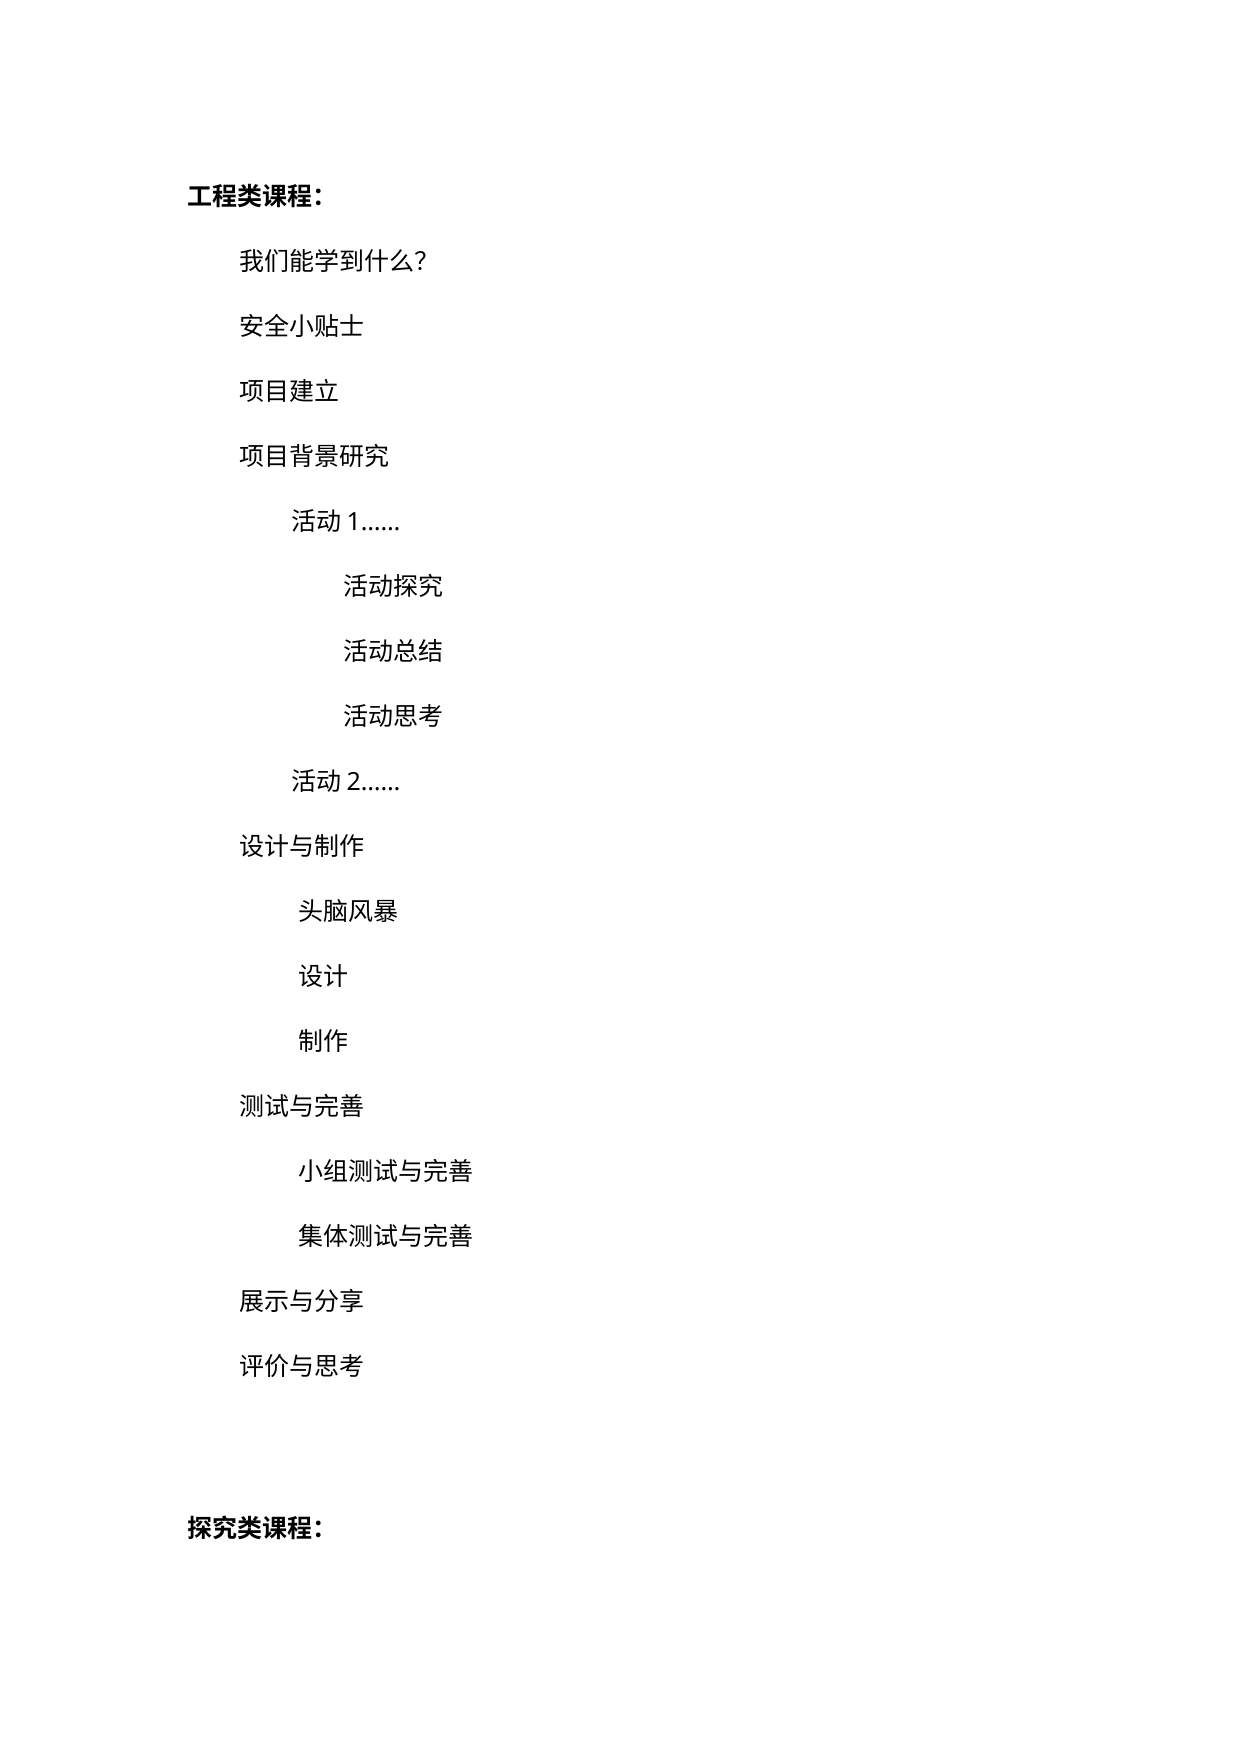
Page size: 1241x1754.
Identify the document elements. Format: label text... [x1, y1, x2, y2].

text 评价与思考 [187, 1332, 1053, 1397]
text 头脑风暴 [187, 877, 1053, 942]
text 活动探究 [187, 552, 1053, 617]
text 我们能学到什么？ [187, 227, 1053, 292]
text 设计与制作 [187, 812, 1053, 877]
text 设计 [187, 942, 1053, 1007]
text 小组测试与完善 [187, 1137, 1053, 1202]
text 活动1…… [187, 487, 1053, 552]
text 制作 [187, 1007, 1053, 1072]
text 集体测试与完善 [187, 1202, 1053, 1267]
text 活动2…… [187, 747, 1053, 812]
text 活动思考 [187, 682, 1053, 747]
text 项目背景研究 [187, 422, 1053, 487]
text 展示与分享 [187, 1267, 1053, 1332]
text 工程类课程： [187, 162, 1053, 227]
text 活动总结 [187, 617, 1053, 682]
text 测试与完善 [187, 1072, 1053, 1137]
text 项目建立 [187, 357, 1053, 422]
text 安全小贴士 [187, 292, 1053, 357]
text 探究类课程： [187, 1494, 1053, 1559]
